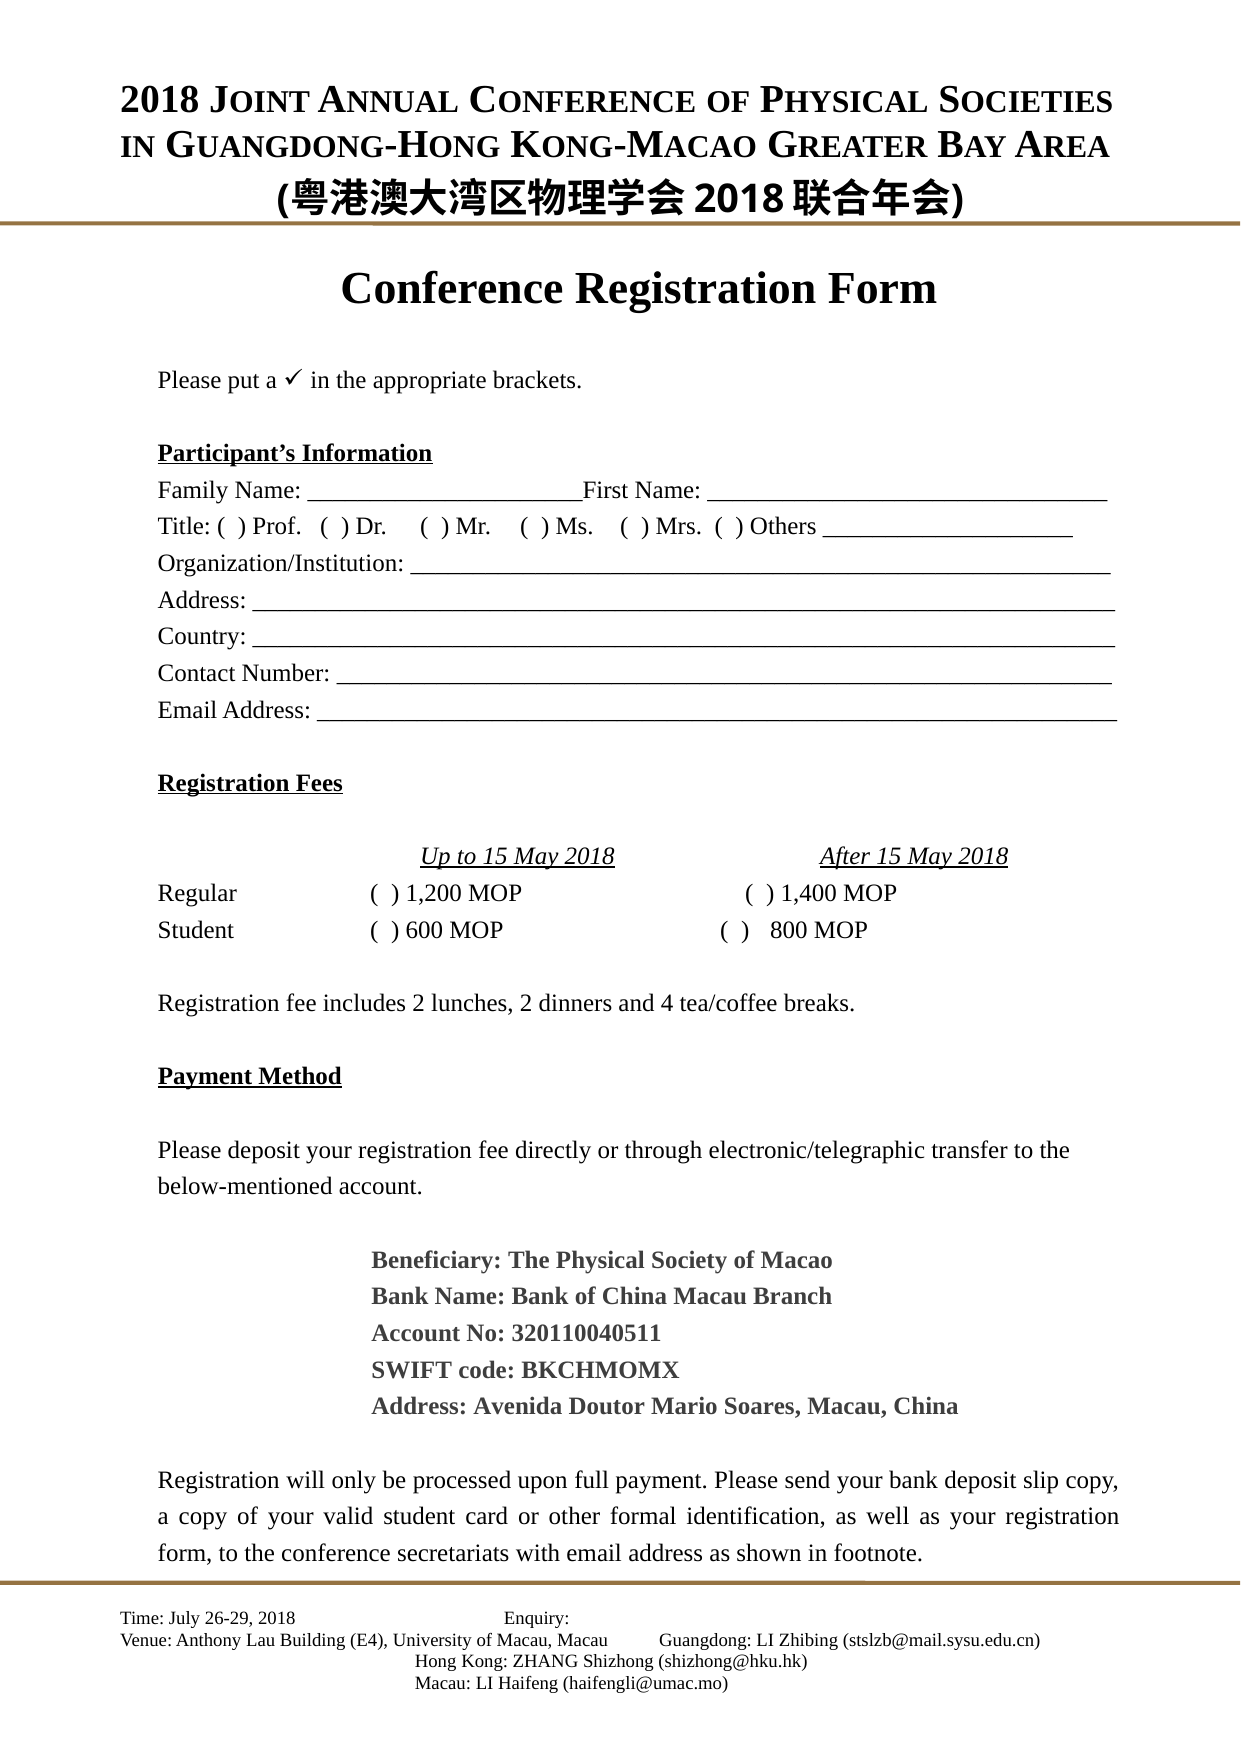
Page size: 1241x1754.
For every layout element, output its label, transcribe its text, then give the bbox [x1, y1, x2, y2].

text Please put a in the appropriate brackets. [157, 361, 1120, 397]
text Registration will only be processed upon full payment. Please send your bank deposit slip copy, a copy of your valid student card or other formal identification, as well as your registration form, to the conference secretariats with email address as shown in footnote. [157, 1461, 1120, 1571]
text Registration fee includes 2 lunches, 2 dinners and 4 tea/coffee breaks. [120, 984, 1120, 1021]
text Title: ( ) Prof. ( ) Dr. ( ) Mr. ( ) Ms. ( ) Mrs. ( ) Others ____________________ [157, 507, 1120, 544]
text Email Address: ________________________________________________________________ [157, 691, 1120, 727]
text Bank Name: Bank of China Macau Branch [120, 1277, 1120, 1314]
text Account No: 320110040511 [120, 1314, 1120, 1351]
text Address: _____________________________________________________________________ [157, 581, 1120, 617]
text Student ( ) 600 MOP ( ) 800 MOP [157, 911, 1120, 947]
text Beneficiary: The Physical Society of Macao [120, 1241, 1120, 1277]
text Up to 15 May 2018 After 15 May 2018 [157, 837, 1120, 874]
text Conference Registration Form [157, 251, 1120, 324]
text Country: _____________________________________________________________________ [157, 617, 1120, 654]
text SWIFT code: BKCHMOMX [120, 1351, 1120, 1387]
text Please deposit your registration fee directly or through electronic/telegraphic transfer to the below-mentioned account. [157, 1131, 1120, 1204]
text Regular ( ) 1,200 MOP ( ) 1,400 MOP [157, 874, 1120, 911]
text Address: Avenida Doutor Mario Soares, Macau, China [120, 1387, 1120, 1424]
text Organization/Institution: ________________________________________________________ [157, 544, 1120, 581]
text Family Name: ______________________First Name: ________________________________ [157, 471, 1120, 507]
text Payment Method [120, 1057, 1120, 1094]
text Registration Fees [157, 764, 1120, 801]
text Participant’s Information [157, 434, 1120, 471]
text Contact Number: ______________________________________________________________ [157, 654, 1120, 691]
